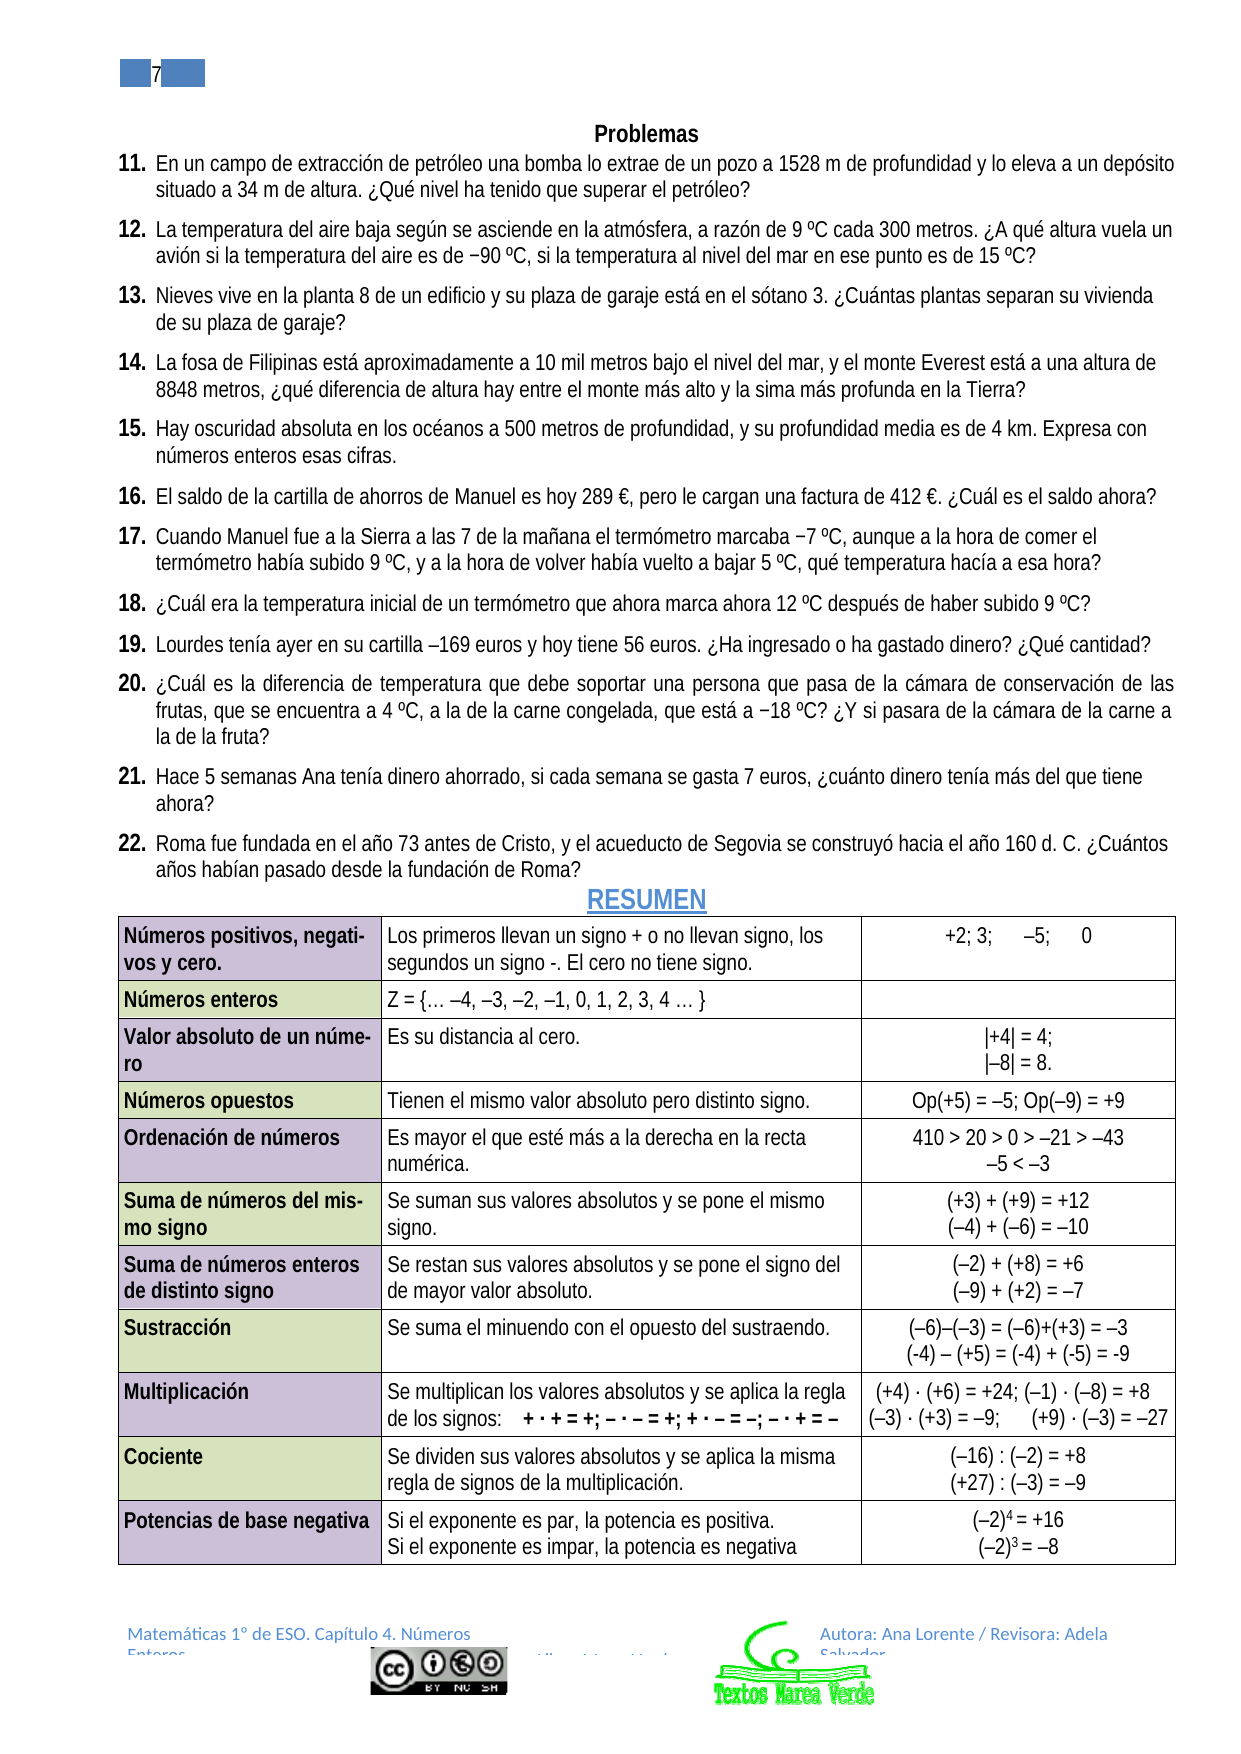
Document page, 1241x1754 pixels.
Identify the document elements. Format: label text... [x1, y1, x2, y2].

table_cell Es su distancia al cero. [382, 1019, 861, 1081]
picture [370, 1647, 508, 1695]
list Lourdes tenía ayer en su cartilla –169 euros y hoy tiene 56 euros. ¿Ha ingresado o ha gastado dinero? ¿Qué cantidad? [118, 628, 1194, 657]
table_cell (+4) · (+6) = +24; (–1) · (–8) = +8 (–3) · (+3) = –9; (+9) · (–3) = –27 [862, 1373, 1175, 1436]
table_cell Es mayor el que esté más a la derecha en la recta numérica. [382, 1119, 861, 1182]
list Roma fue fundada en el año 73 antes de Cristo, y el acueducto de Segovia se construyó hacia el año 160 d. C. ¿Cuántos años habían pasado desde la fundación de Roma? [118, 828, 1175, 882]
list Nieves vive en la planta 8 de un edificio y su plaza de garaje está en el sótano 3. ¿Cuántas plantas separan su vivienda de su plaza de garaje? [118, 282, 1175, 335]
table_cell Op(+5) = –5; Op(–9) = +9 [862, 1082, 1175, 1118]
table_cell Valor absoluto de un núme- ro [119, 1019, 381, 1081]
table_cell Tienen el mismo valor absoluto pero distinto signo. [382, 1082, 861, 1118]
table_cell 410 > 20 > 0 > –21 > –43 –5 < –3 [862, 1119, 1175, 1182]
table_cell Cociente [119, 1437, 381, 1500]
table_cell Potencias de base negativa [119, 1501, 381, 1564]
table_cell Se suma el minuendo con el opuesto del sustraendo. [382, 1310, 861, 1372]
table_cell (–16) : (–2) = +8 (+27) : (–3) = –9 [862, 1437, 1175, 1500]
table_cell Ordenación de números [119, 1119, 381, 1182]
list En un campo de extracción de petróleo una bomba lo extrae de un pozo a 1528 m de profundidad y lo eleva a un depósito situado a 34 m de altura. ¿Qué nivel ha tenido que superar el petróleo? [118, 148, 1176, 202]
list La temperatura del aire baja según se asciende en la atmósfera, a razón de 9 ºC cada 300 metros. ¿A qué altura vuela un avión si la temperatura del aire es de −90 ºC, si la temperatura al nivel del mar en ese punto es de 15 ºC? [118, 215, 1175, 269]
list La fosa de Filipinas está aproximadamente a 10 mil metros bajo el nivel del mar, y el monte Everest está a una altura de 8848 metros, ¿qué diferencia de altura hay entre el monte más alto y la sima más profunda en la Tierra? [118, 348, 1175, 402]
table_cell Suma de números enteros de distinto signo [119, 1246, 381, 1308]
table_cell Suma de números del mis- mo signo [119, 1183, 381, 1245]
subtitle RESUMEN [99, 882, 1194, 916]
table_cell (+3) + (+9) = +12 (–4) + (–6) = –10 [862, 1183, 1175, 1245]
list ¿Cuál es la diferencia de temperatura que debe soportar una persona que pasa de la cámara de conservación de las frutas, que se encuentra a 4 ºC, a la de la carne congelada, que está a −18 ºC? ¿Y si pasara de la cámara de la carne a la de la fruta? [118, 669, 1176, 749]
table_cell |+4| = 4; |–8| = 8. [862, 1019, 1175, 1081]
table_header Números positivos, negati- vos y cero. [119, 917, 381, 980]
picture [710, 1618, 876, 1708]
table_cell Si el exponente es par, la potencia es positiva. Si el exponente es impar, la potencia es negativa [382, 1501, 861, 1564]
table_cell Z = {… –4, –3, –2, –1, 0, 1, 2, 3, 4 … } [382, 981, 861, 1017]
table_cell [862, 981, 1175, 1017]
table_cell Se restan sus valores absolutos y se pone el signo del de mayor valor absoluto. [382, 1246, 861, 1308]
subtitle Problemas [594, 120, 1194, 148]
table_cell Se dividen sus valores absolutos y se aplica la misma regla de signos de la multiplicación. [382, 1437, 861, 1500]
table_cell (–2) + (+8) = +6 (–9) + (+2) = –7 [862, 1246, 1175, 1308]
table_cell Sustracción [119, 1310, 381, 1372]
list Cuando Manuel fue a la Sierra a las 7 de la mañana el termómetro marcaba −7 ºC, aunque a la hora de comer el termómetro había subido 9 ºC, y a la hora de volver había vuelto a bajar 5 ºC, qué temperatura hacía a esa hora? [118, 522, 1176, 576]
table_cell (–6)–(–3) = (–6)+(+3) = –3 (-4) – (+5) = (-4) + (-5) = -9 [862, 1310, 1175, 1372]
list ¿Cuál era la temperatura inicial de un termómetro que ahora marca ahora 12 ºC después de haber subido 9 ºC? [118, 588, 1194, 616]
table_cell Se suman sus valores absolutos y se pone el mismo signo. [382, 1183, 861, 1245]
table_cell Números opuestos [119, 1082, 381, 1118]
table_header Los primeros llevan un signo + o no llevan signo, los segundos un signo -. El cero no tiene signo. [382, 917, 861, 980]
table_cell Se multiplican los valores absolutos y se aplica la regla de los signos: + · + = +; – · – = +; + · – = –; – · + = – [382, 1373, 861, 1436]
list El saldo de la cartilla de ahorros de Manuel es hoy 289 €, pero le cargan una factura de 412 €. ¿Cuál es el saldo ahora? [118, 481, 1194, 509]
table_cell Números enteros [119, 981, 381, 1017]
table_cell Multiplicación [119, 1373, 381, 1436]
table_cell (–2)4 = +16 (–2)3 = –8 [862, 1501, 1175, 1564]
list Hay oscuridad absoluta en los océanos a 500 metros de profundidad, y su profundidad media es de 4 km. Expresa con números enteros esas cifras. [118, 414, 1175, 468]
table_header +2; 3; –5; 0 [862, 917, 1175, 980]
list Hace 5 semanas Ana tenía dinero ahorrado, si cada semana se gasta 7 euros, ¿cuánto dinero tenía más del que tiene ahora? [118, 762, 1175, 816]
